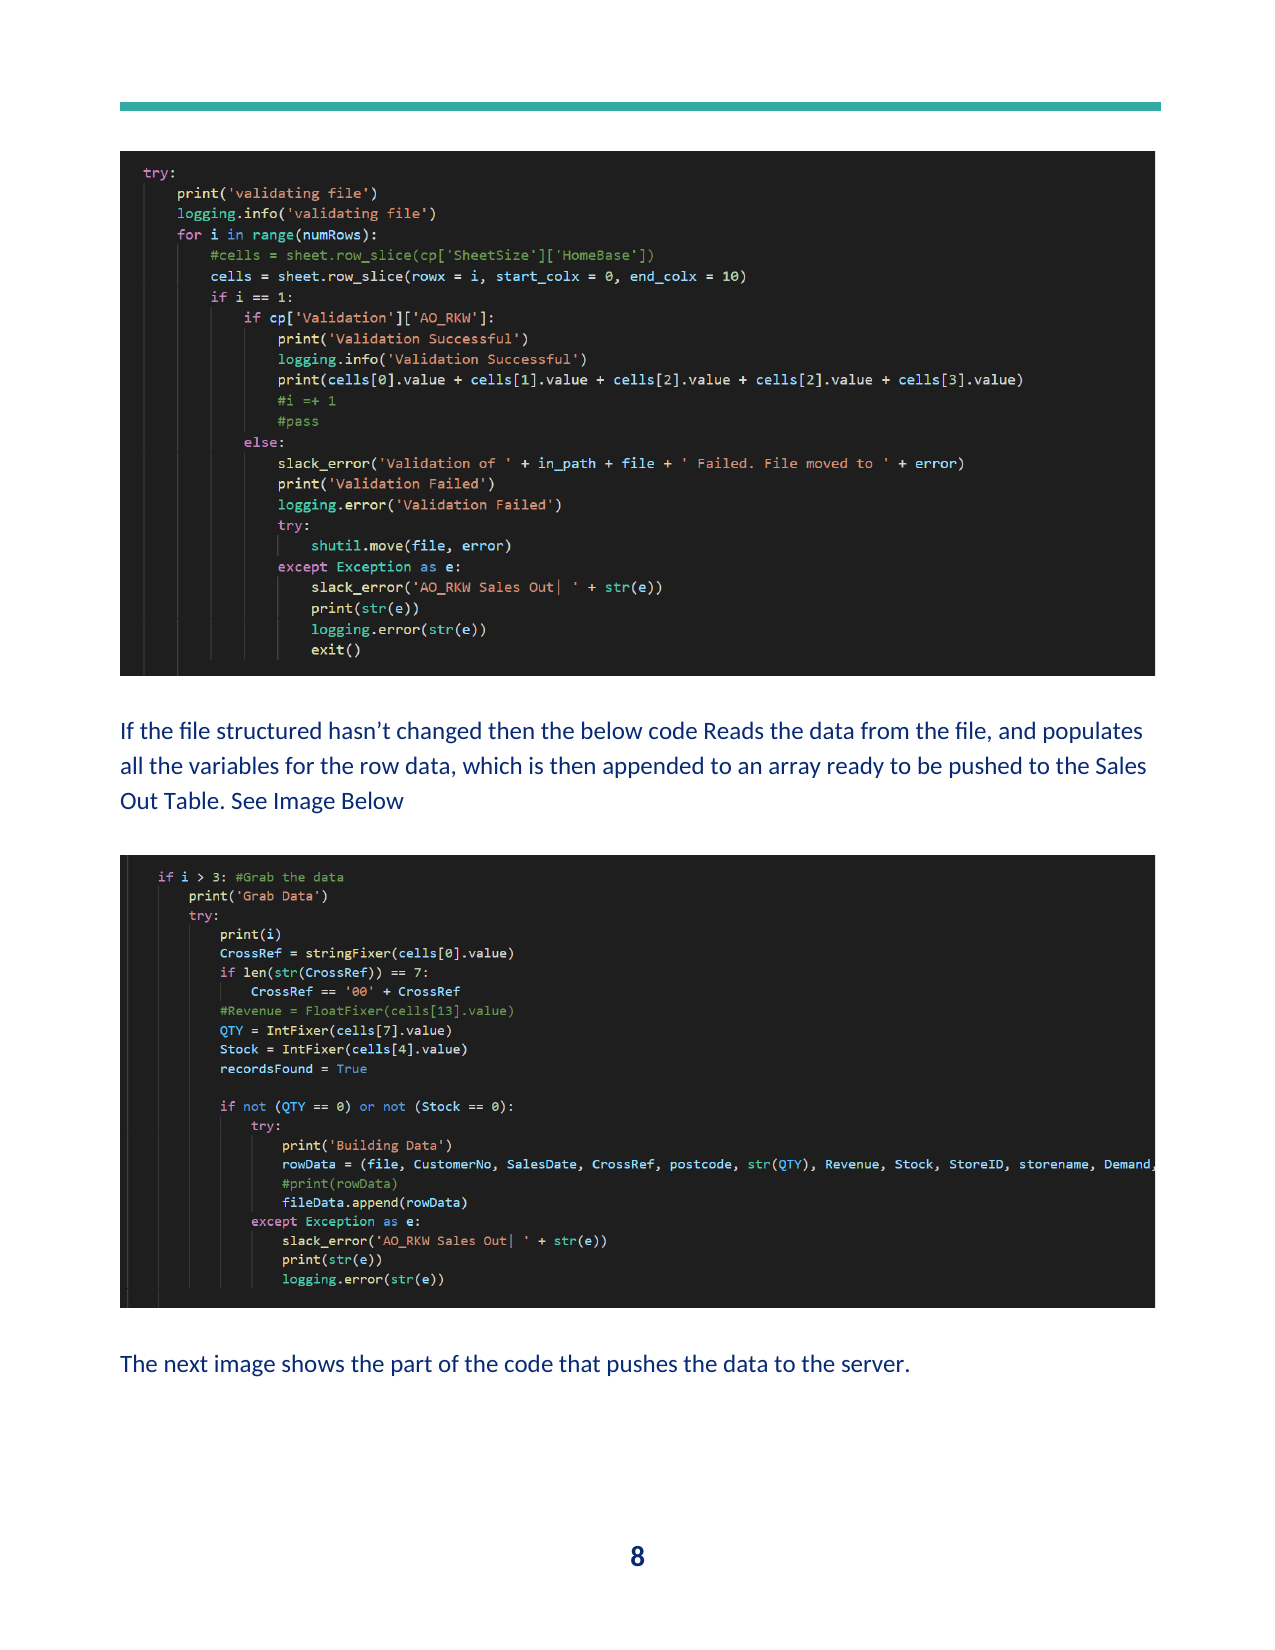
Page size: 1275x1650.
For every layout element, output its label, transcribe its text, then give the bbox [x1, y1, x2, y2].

picture [120, 855, 1155, 1308]
text If the file structured hasn’t changed then the below code Reads the data from the file, and populates all the variables for the row data, which is then appended to an array ready to be pushed to the Sales Out Table. See Image Below [120, 716, 1155, 816]
picture [120, 151, 1155, 676]
text The next image shows the part of the code that pushes the data to the server. [120, 1348, 1155, 1379]
